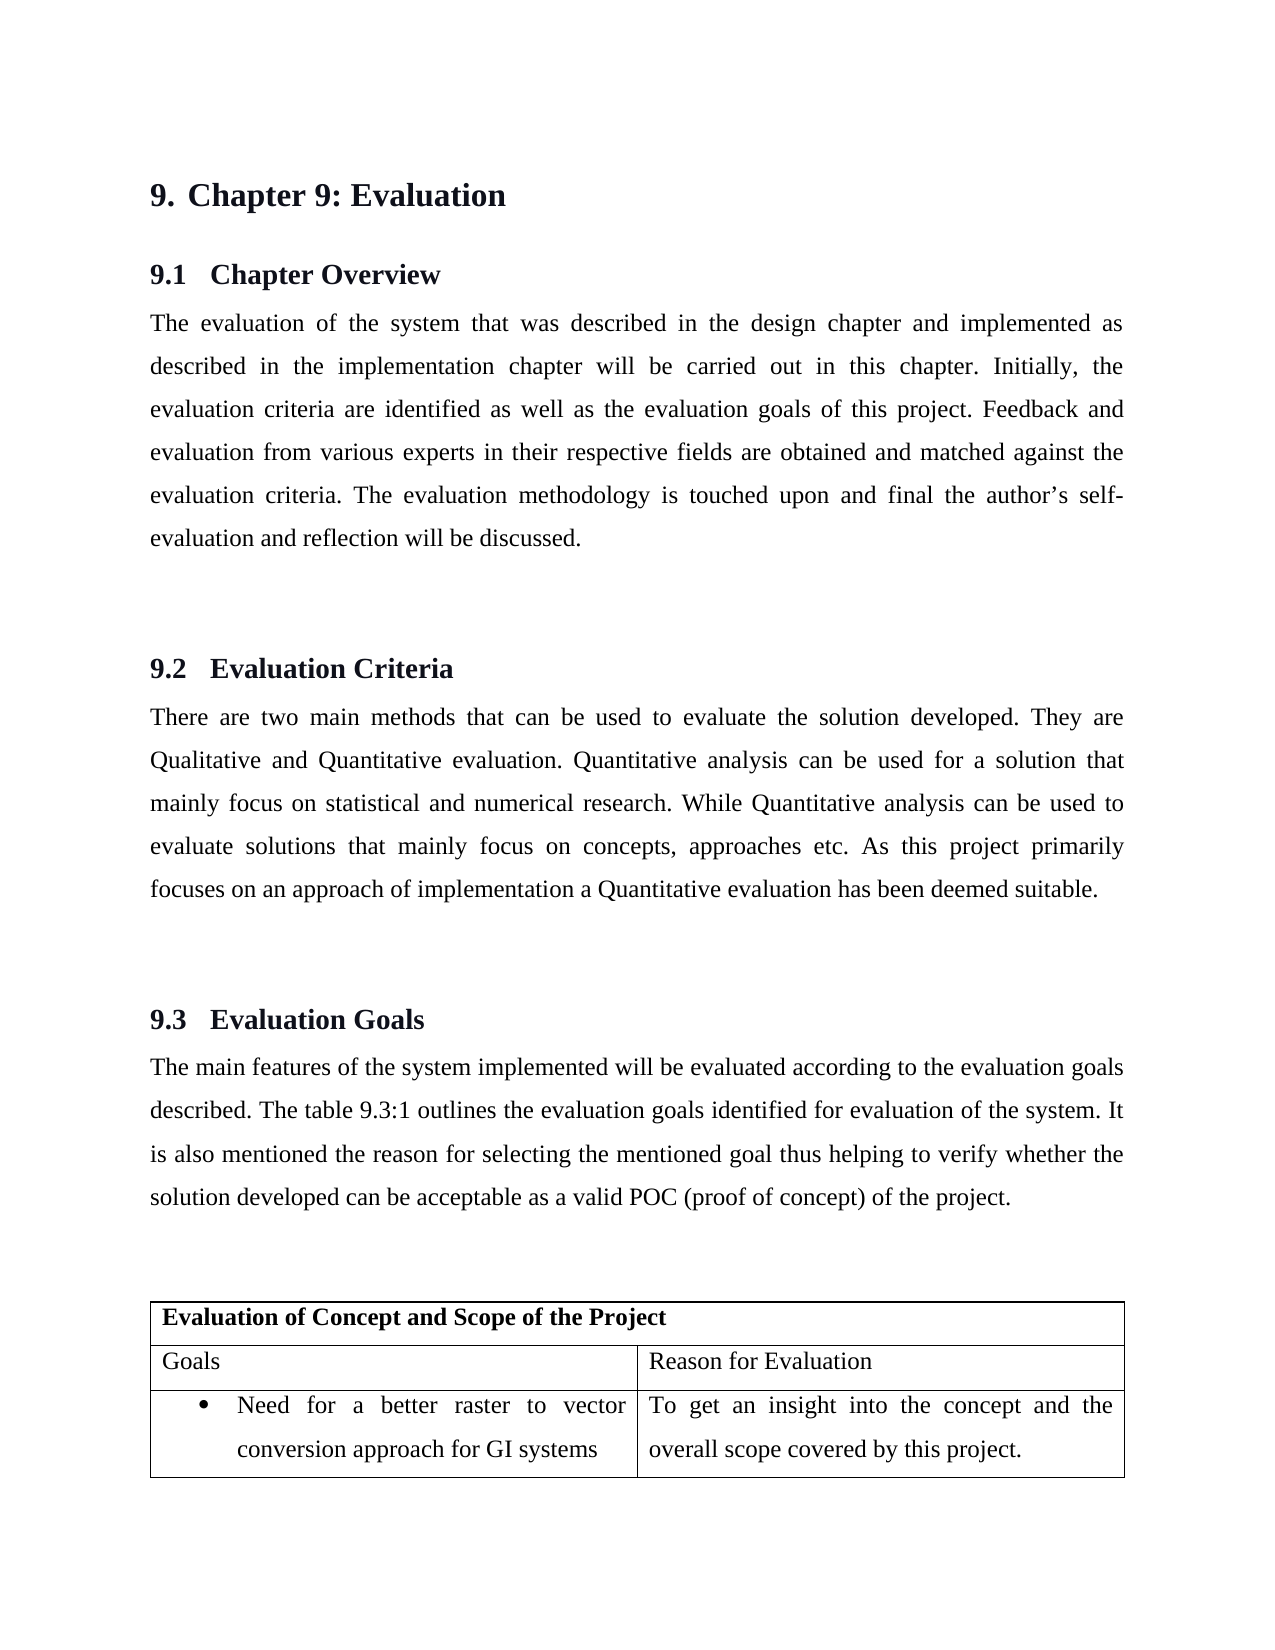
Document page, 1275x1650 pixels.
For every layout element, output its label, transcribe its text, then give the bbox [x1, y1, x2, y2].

text The main features of the system implemented will be evaluated according to the evaluation goals described. The table 9.3:1 outlines the evaluation goals identified for evaluation of the system. It is also mentioned the reason for selecting the mentioned goal thus helping to verify whether the solution developed can be acceptable as a valid POC (proof of concept) of the project. [150, 1052, 1125, 1211]
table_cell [151, 1391, 637, 1477]
table_header Evaluation of Concept and Scope of the Project [151, 1303, 1124, 1345]
table_cell Goals [151, 1346, 637, 1389]
subtitle Chapter 9: Evaluation [150, 175, 1125, 213]
subtitle Evaluation Criteria [150, 651, 1125, 685]
table_cell Reason for Evaluation [638, 1346, 1124, 1389]
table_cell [638, 1391, 1124, 1477]
subtitle Evaluation Goals [150, 1002, 1125, 1036]
text There are two main methods that can be used to evaluate the solution developed. They are Qualitative and Quantitative evaluation. Quantitative analysis can be used for a solution that mainly focus on statistical and numerical research. While Quantitative analysis can be used to evaluate solutions that mainly focus on concepts, approaches etc. As this project primarily focuses on an approach of implementation a Quantitative evaluation has been deemed suitable. [150, 702, 1125, 903]
subtitle Chapter Overview [150, 257, 1125, 291]
text The evaluation of the system that was described in the design chapter and implemented as described in the implementation chapter will be carried out in this chapter. Initially, the evaluation criteria are identified as well as the evaluation goals of this project. Feedback and evaluation from various experts in their respective fields are obtained and matched against the evaluation criteria. The evaluation methodology is touched upon and final the author’s self-evaluation and reflection will be discussed. [150, 308, 1125, 552]
